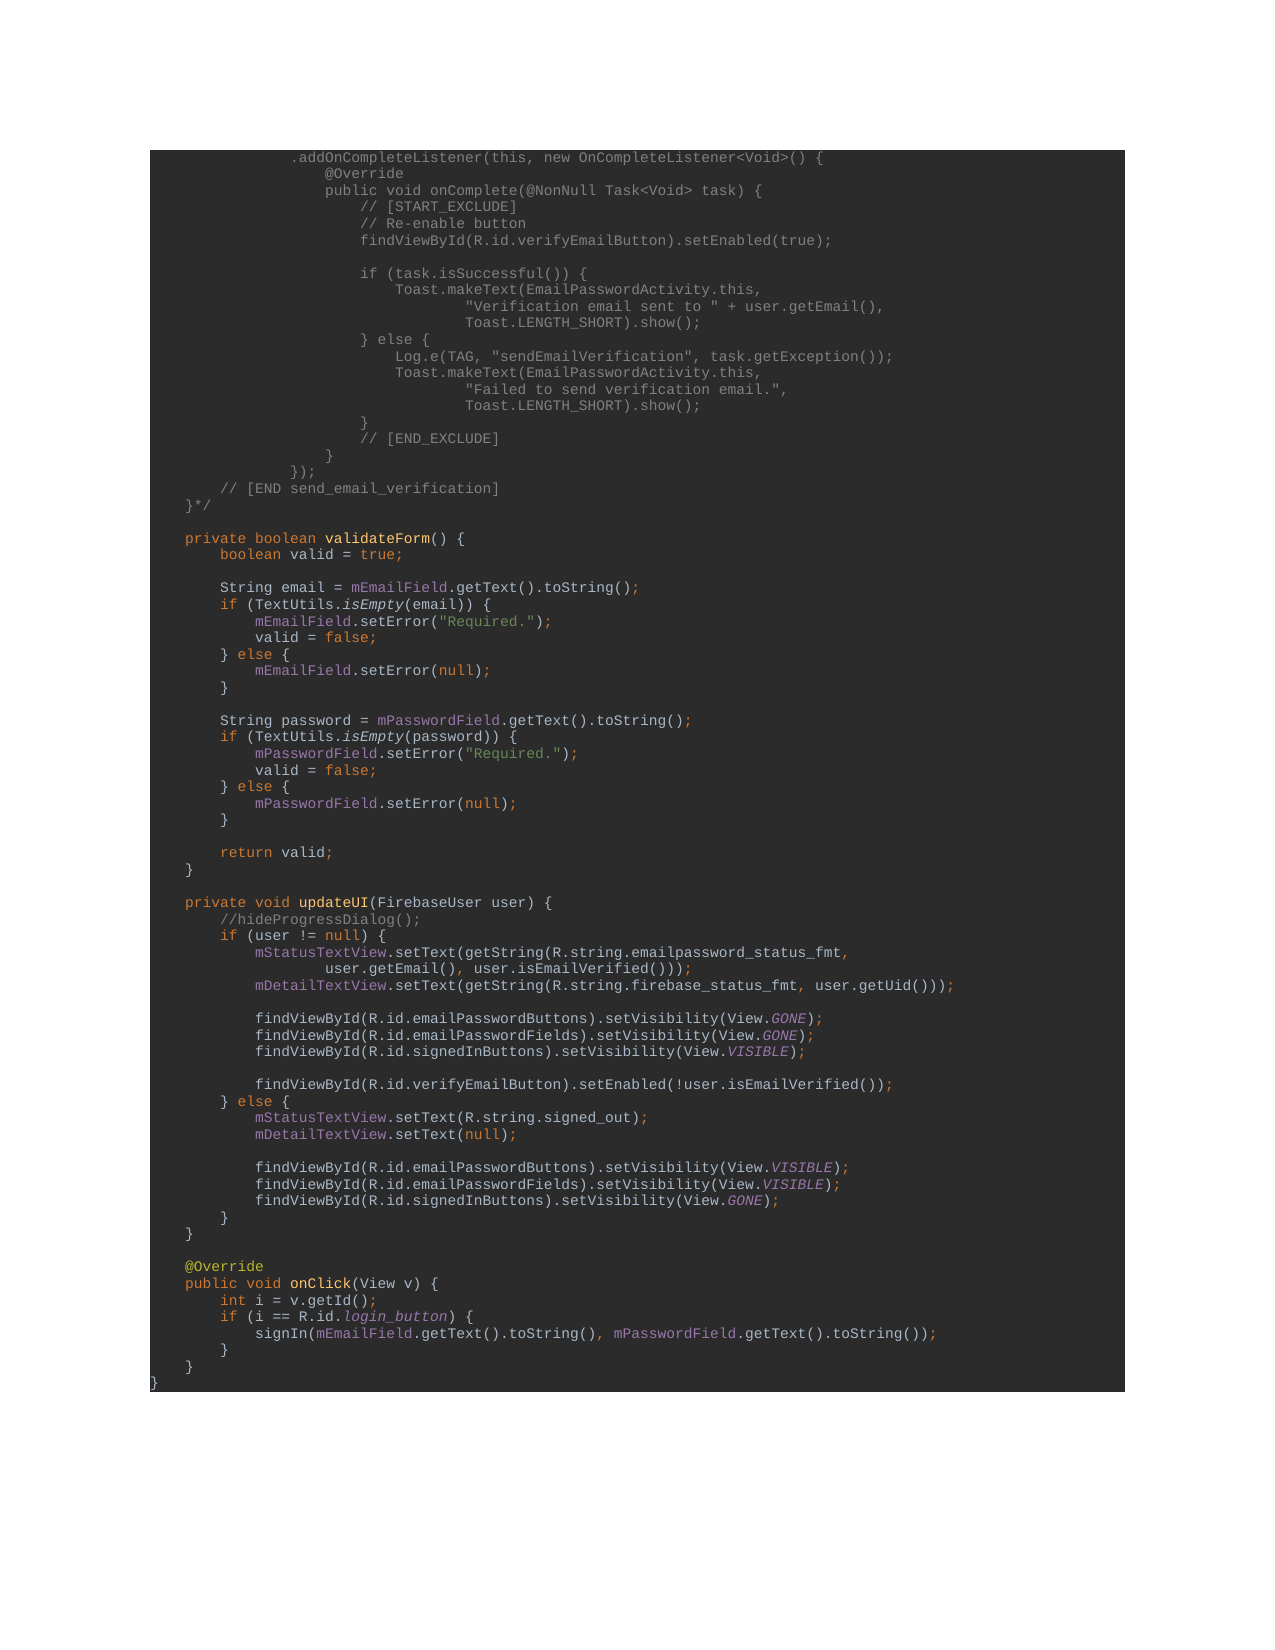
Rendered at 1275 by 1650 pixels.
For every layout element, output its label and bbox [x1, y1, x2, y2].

text [150, 150, 1125, 1392]
